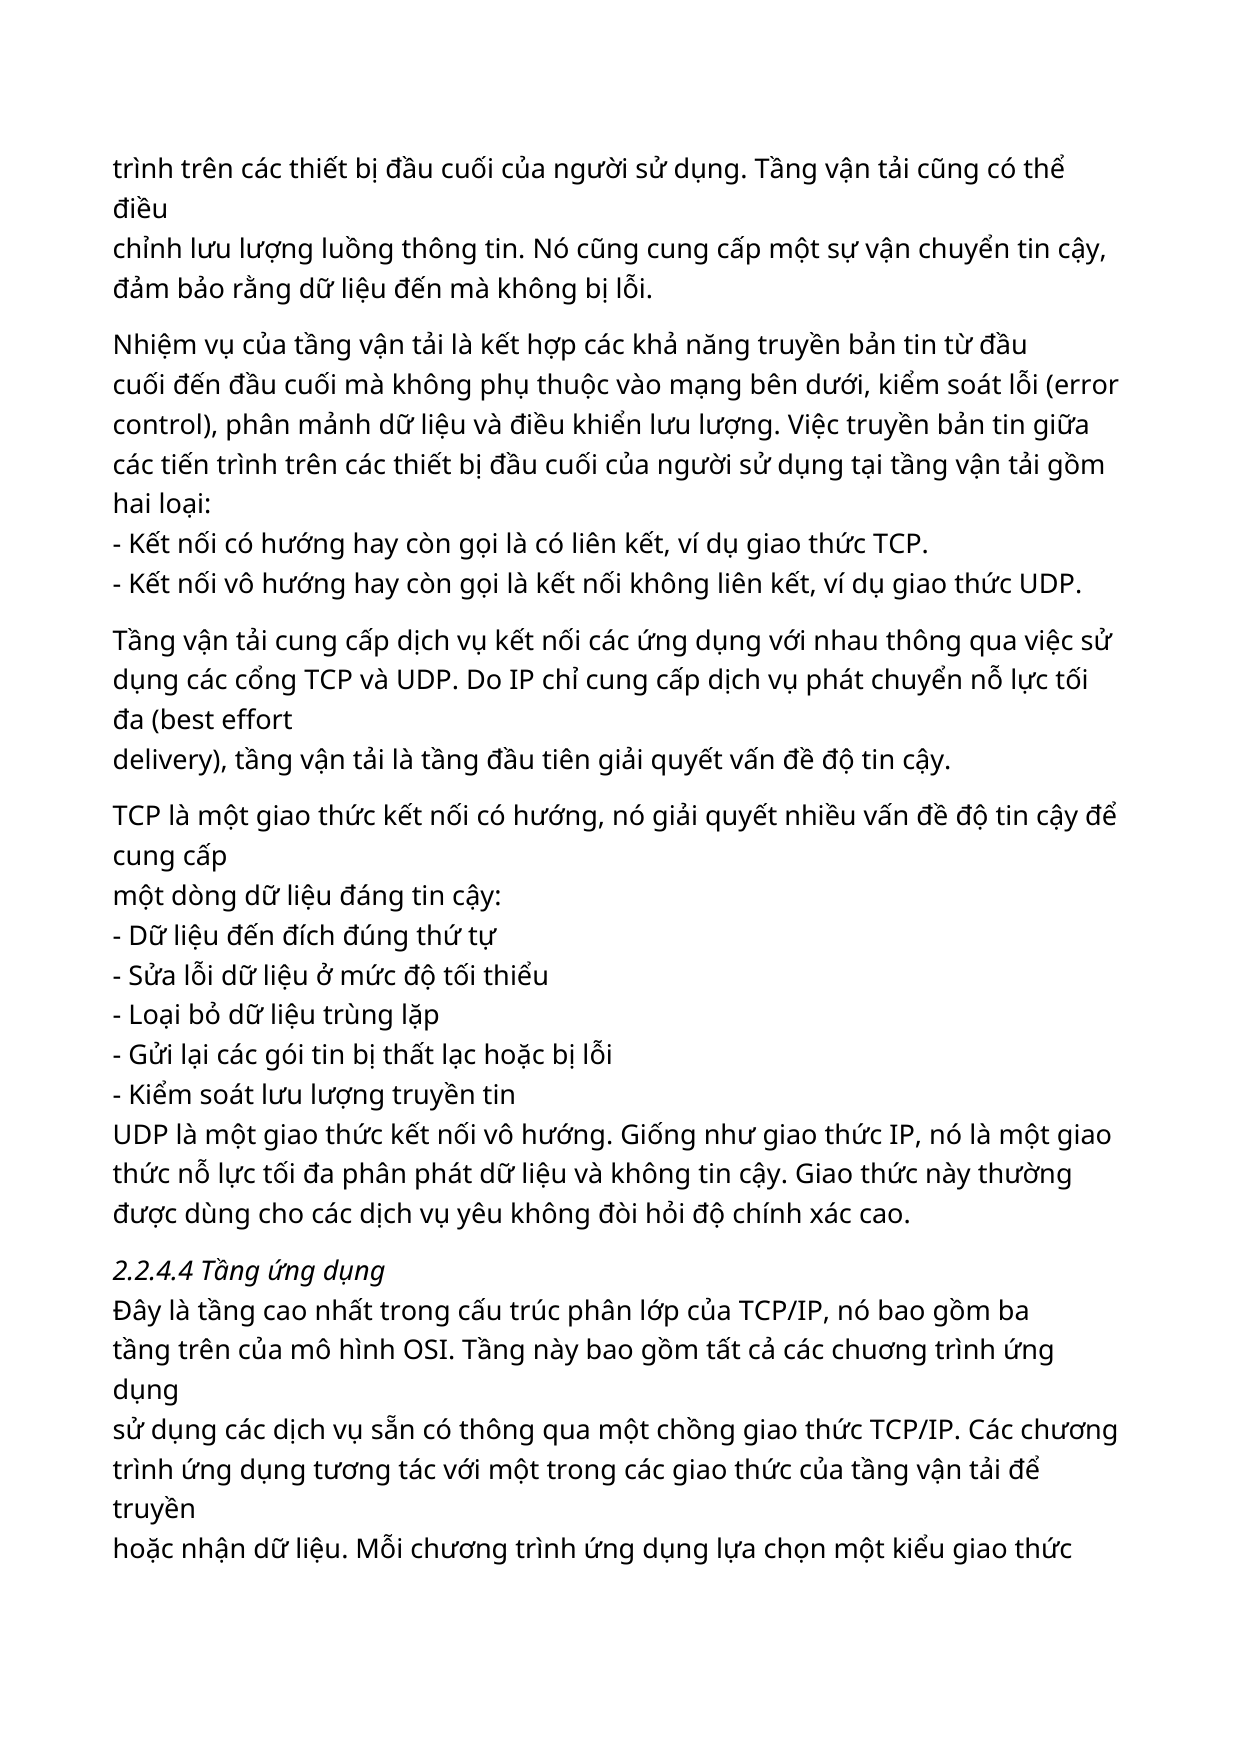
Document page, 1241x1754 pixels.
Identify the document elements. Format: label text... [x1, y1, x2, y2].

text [112, 150, 1128, 306]
text Nhiệm vụ của tầng vận tải là kết hợp các khả năng truyền bản tin từ đầu cuối đến đầu cuối mà không phụ thuộc vào mạng bên dưới, kiểm soát lỗi (error control), phân mảnh dữ liệu và điều khiển lưu lượng. Việc truyền bản tin giữa các tiến trình trên các thiết bị đầu cuối của người sử dụng tại tầng vận tải gồm hai loại: - Kết nối có hướng hay còn gọi là có liên kết, ví dụ giao thức TCP. - Kết nối vô hướng hay còn gọi là kết nối không liên kết, ví dụ giao thức UDP. [112, 326, 1128, 601]
text Tầng vận tải cung cấp dịch vụ kết nối các ứng dụng với nhau thông qua việc sử dụng các cổng TCP và UDP. Do IP chỉ cung cấp dịch vụ phát chuyển nỗ lực tối đa (best effort delivery), tầng vận tải là tầng đầu tiên giải quyết vấn đề độ tin cậy. [112, 621, 1128, 777]
text TCP là một giao thức kết nối có hướng, nó giải quyết nhiều vấn đề độ tin cậy để cung cấp một dòng dữ liệu đáng tin cậy: - Dữ liệu đến đích đúng thứ tự - Sửa lỗi dữ liệu ở mức độ tối thiểu - Loại bỏ dữ liệu trùng lặp - Gửi lại các gói tin bị thất lạc hoặc bị lỗi - Kiểm soát lưu lượng truyền tin UDP là một giao thức kết nối vô hướng. Giống như giao thức IP, nó là một giao thức nỗ lực tối đa phân phát dữ liệu và không tin cậy. Giao thức này thường được dùng cho các dịch vụ yêu không đòi hỏi độ chính xác cao. [112, 797, 1128, 1232]
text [112, 1251, 1128, 1567]
